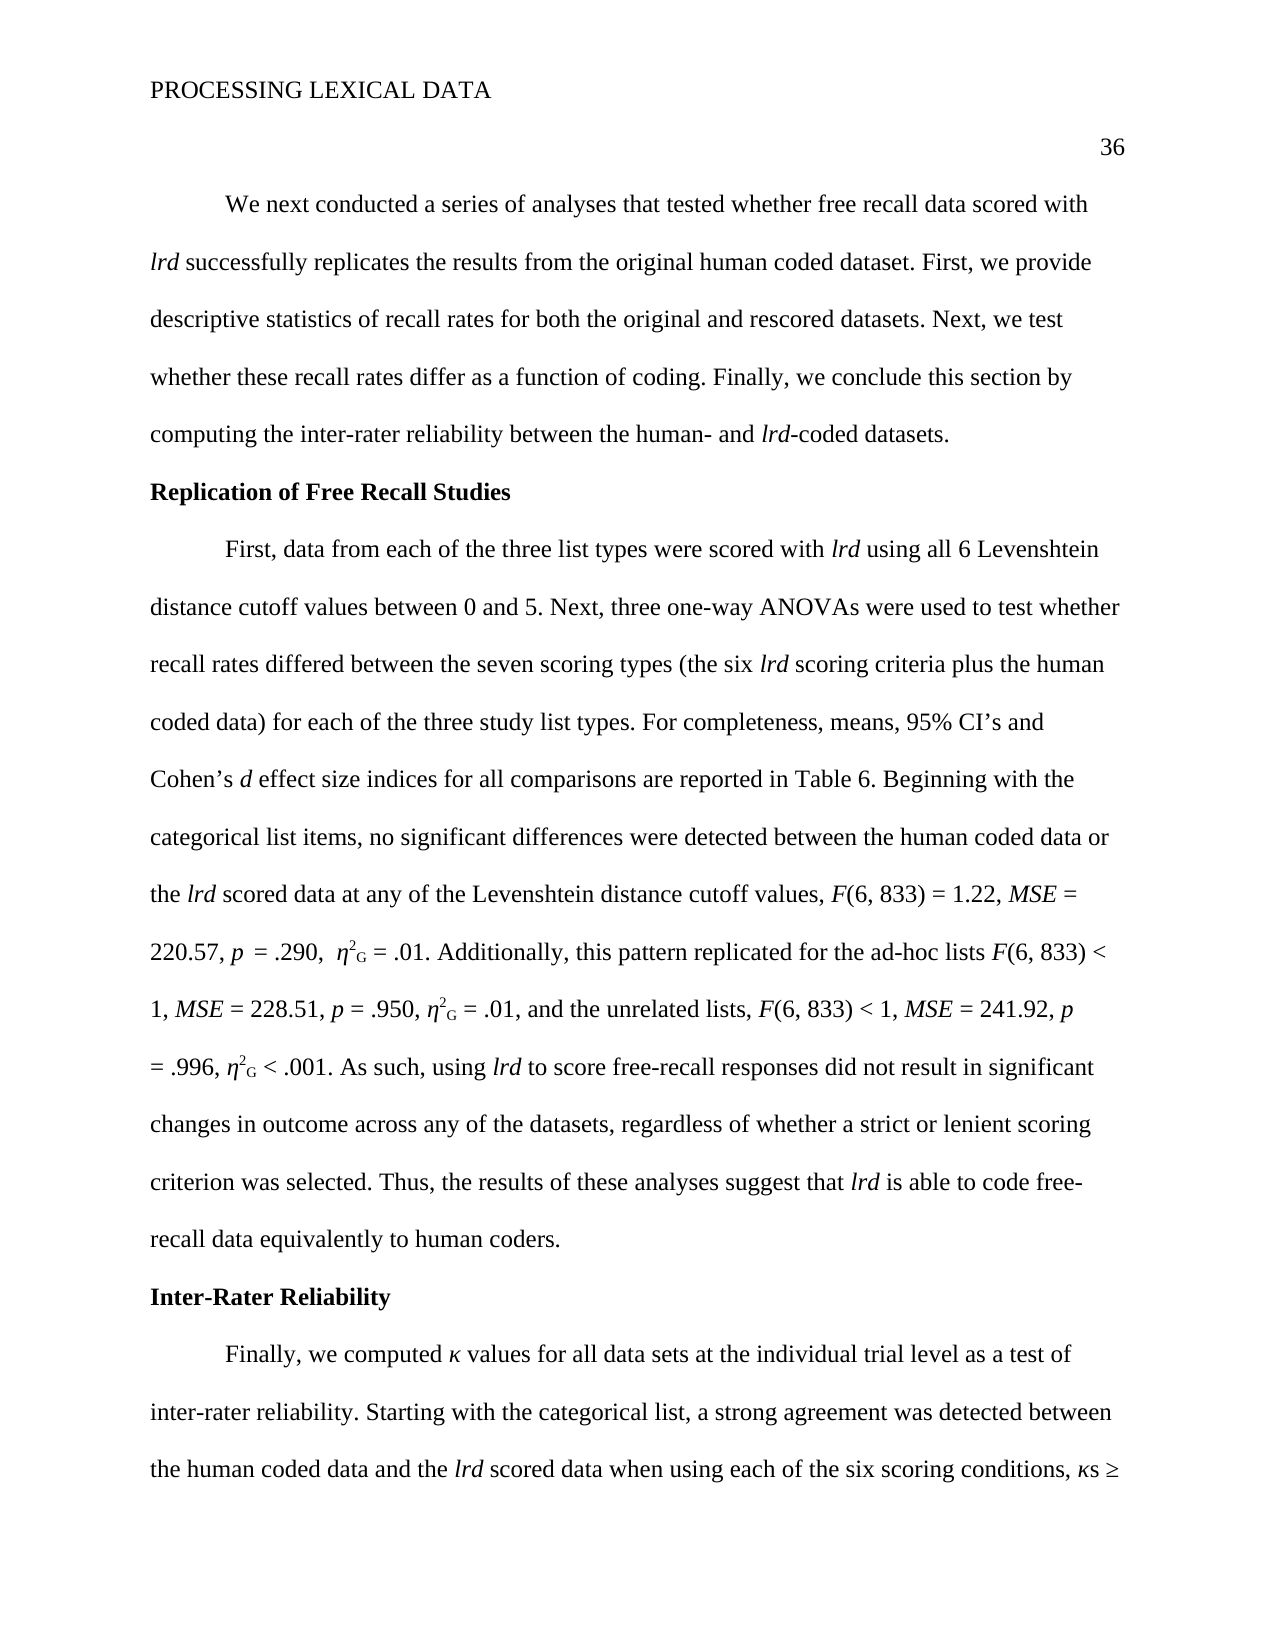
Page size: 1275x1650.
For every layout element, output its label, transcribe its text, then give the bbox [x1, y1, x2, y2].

text Replication of Free Recall Studies [150, 477, 1125, 506]
text First, data from each of the three list types were scored with lrd using all 6 Levenshtein distance cutoff values between 0 and 5. Next, three one-way ANOVAs were used to test whether recall rates differed between the seven scoring types (the six lrd scoring criteria plus the human coded data) for each of the three study list types. For completeness, means, 95% CI’s and Cohen’s d effect size indices for all comparisons are reported in Table 6. Beginning with the categorical list items, no significant differences were detected between the human coded data or the lrd scored data at any of the Levenshtein distance cutoff values, F(6, 833) = 1.22, MSE = 220.57, p = .290, η2G = .01. Additionally, this pattern replicated for the ad-hoc lists F(6, 833) < 1, MSE = 228.51, p = .950, η2G = .01, and the unrelated lists, F(6, 833) < 1, MSE = 241.92, p = .996, η2G < .001. As such, using lrd to score free-recall responses did not result in significant changes in outcome across any of the datasets, regardless of whether a strict or lenient scoring criterion was selected. Thus, the results of these analyses suggest that lrd is able to code free-recall data equivalently to human coders. [150, 534, 1125, 1253]
text Inter-Rater Reliability [150, 1282, 1125, 1311]
